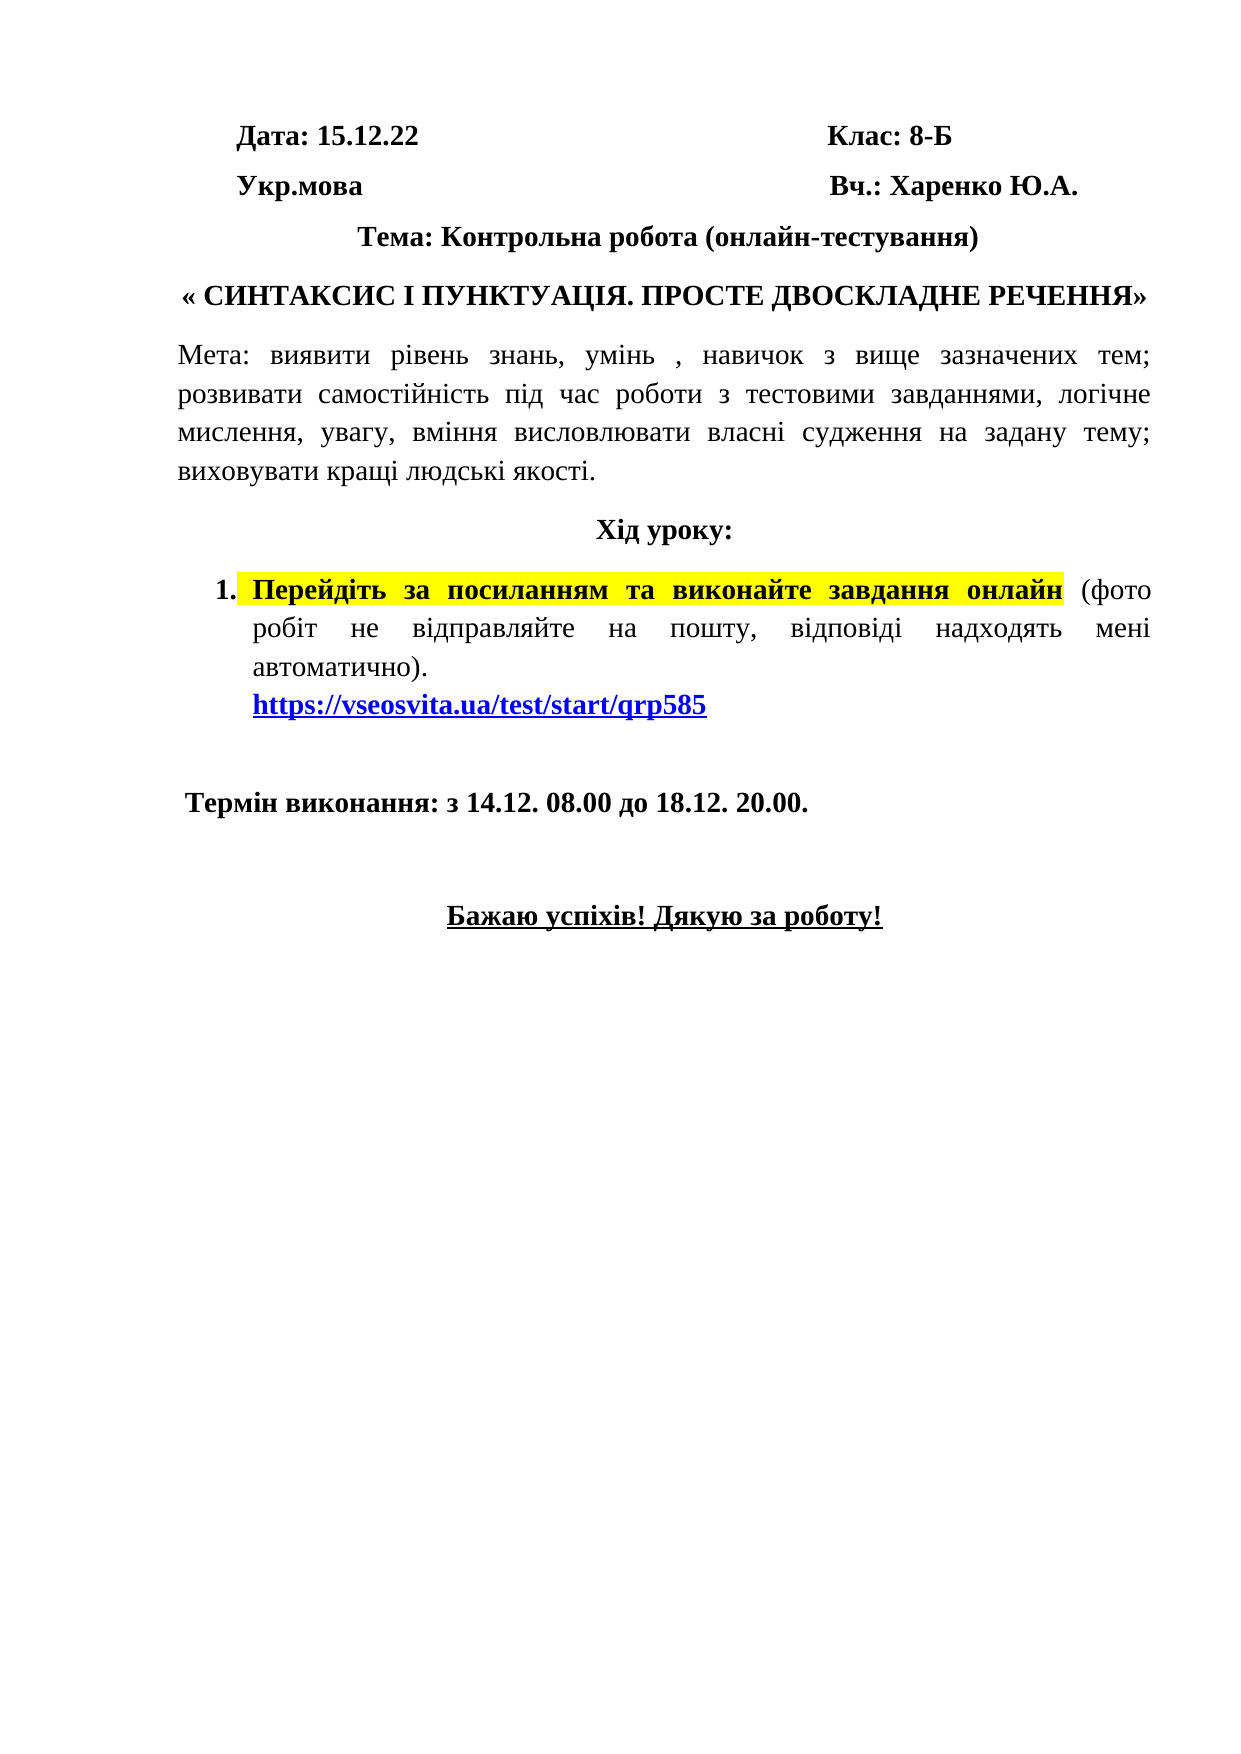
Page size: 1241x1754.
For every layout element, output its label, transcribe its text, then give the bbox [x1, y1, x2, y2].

list https://vseosvita.ua/test/start/qrp585 [252, 687, 1152, 721]
list Перейдіть за посиланням та виконайте завдання онлайн (фото робіт не відправляйте на пошту, відповіді надходять мені автоматично). [215, 572, 1152, 682]
text « СИНТАКСИС І ПУНКТУАЦІЯ. ПРОСТЕ ДВОСКЛАДНЕ РЕЧЕННЯ» [177, 278, 1152, 312]
text Бажаю успіхів! Дякую за роботу! [177, 898, 1152, 931]
text Дата: 15.12.22 Клас: 8-Б [177, 118, 1152, 152]
text Мета: виявити рівень знань, умінь , навичок з вище зазначених тем; розвивати самостійність під час роботи з тестовими завданнями, логічне мислення, увагу, вміння висловлювати власні судження на задану тему; виховувати кращі людські якості. [177, 337, 1152, 487]
text Укр.мова Вч.: Харенко Ю.А. [177, 168, 1152, 202]
text Хід уроку: [177, 512, 1152, 546]
text Термін виконання: з 14.12. 08.00 до 18.12. 20.00. [177, 785, 1152, 819]
text Тема: Контрольна робота (онлайн-тестування) [177, 219, 1152, 252]
